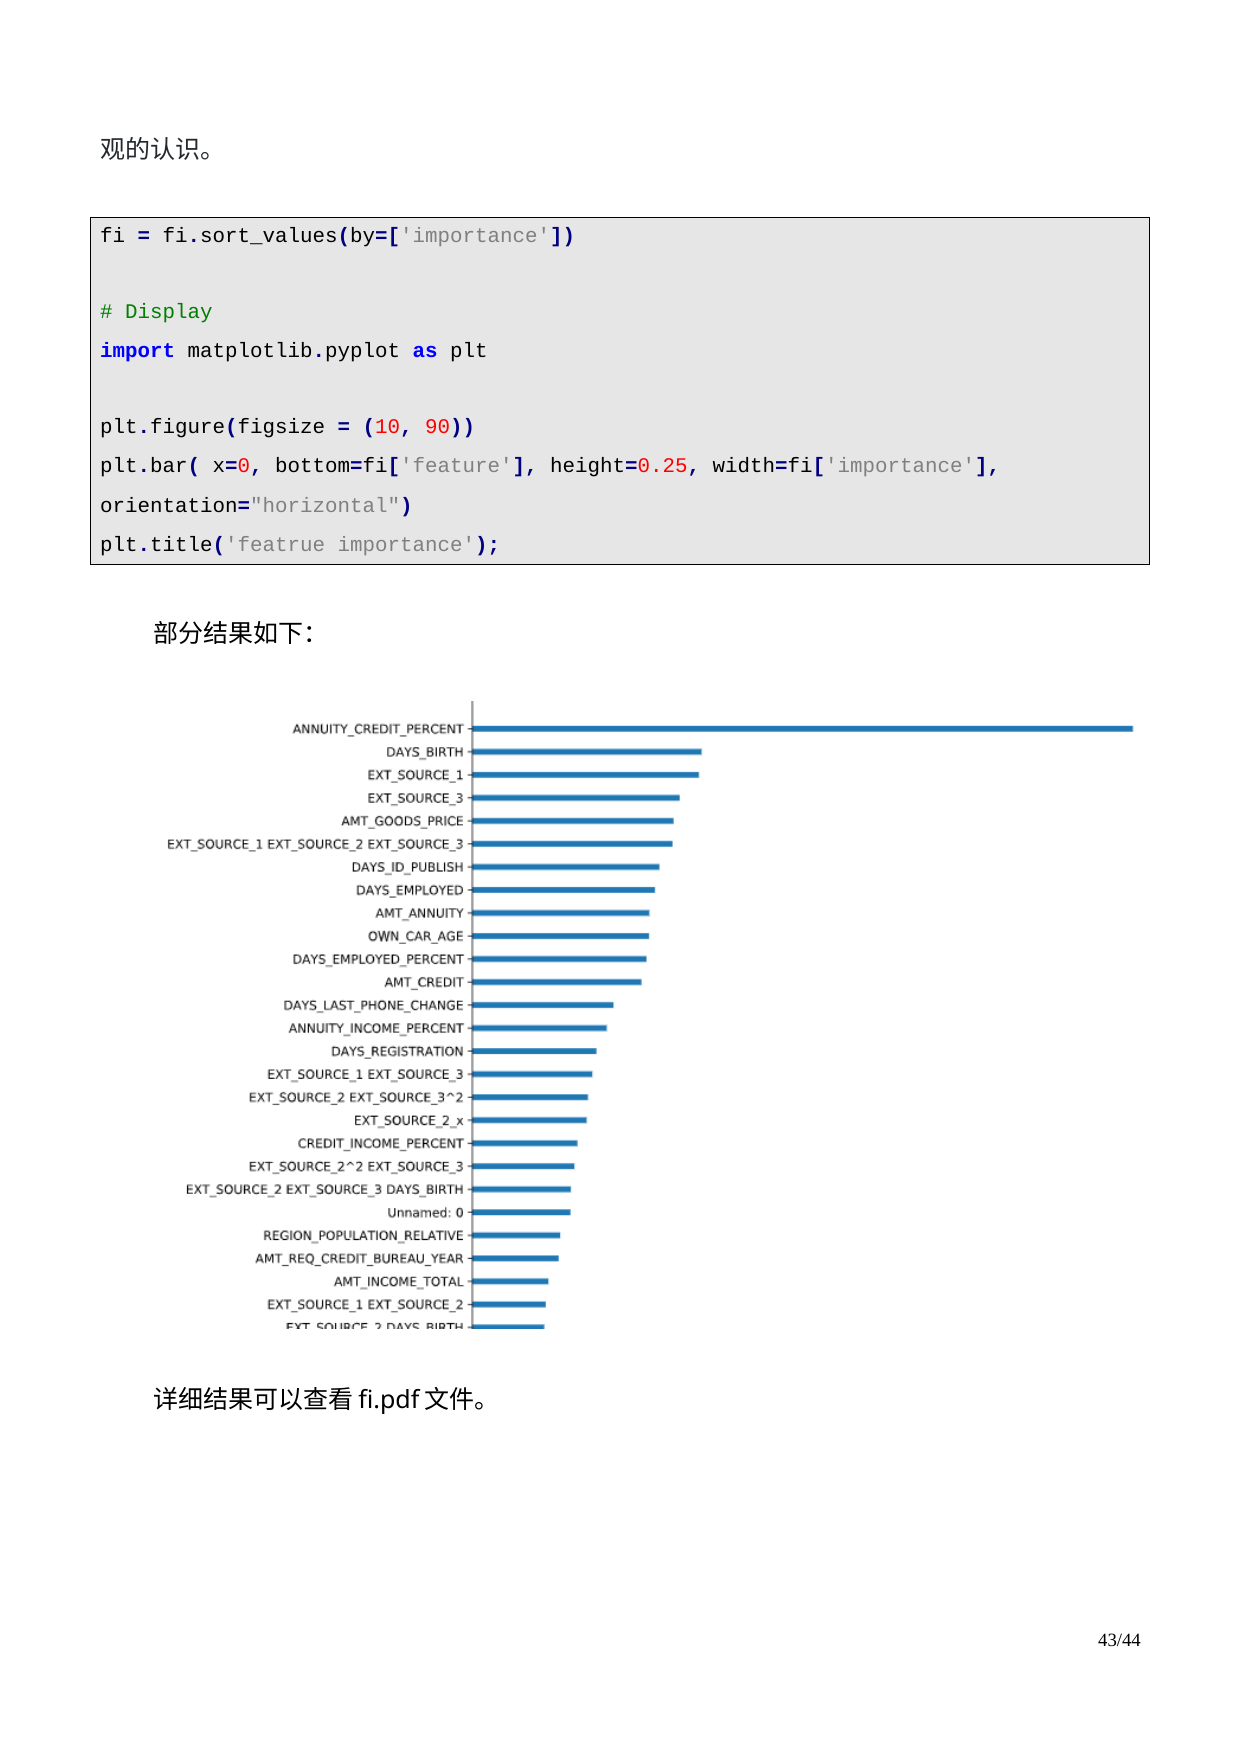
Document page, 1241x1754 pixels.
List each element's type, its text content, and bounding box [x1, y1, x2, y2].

text # Display [91, 294, 1149, 329]
text 详细结果可以查看fi.pdf文件。 [100, 1379, 1140, 1416]
text fi = fi.sort_values(by=['importance']) [91, 218, 1149, 253]
text plt.figure(figsize = (10, 90)) [91, 409, 1149, 444]
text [100, 129, 1140, 166]
picture [153, 701, 1144, 1329]
text plt.title('featrue importance'); [91, 526, 1149, 564]
text import matplotlib.pyplot as plt [91, 332, 1149, 368]
text plt.bar( x=0, bottom=fi['feature'], height=0.25, width=fi['importance'], orientation="horizontal") [91, 447, 1149, 523]
text 部分结果如下： [100, 613, 1140, 649]
